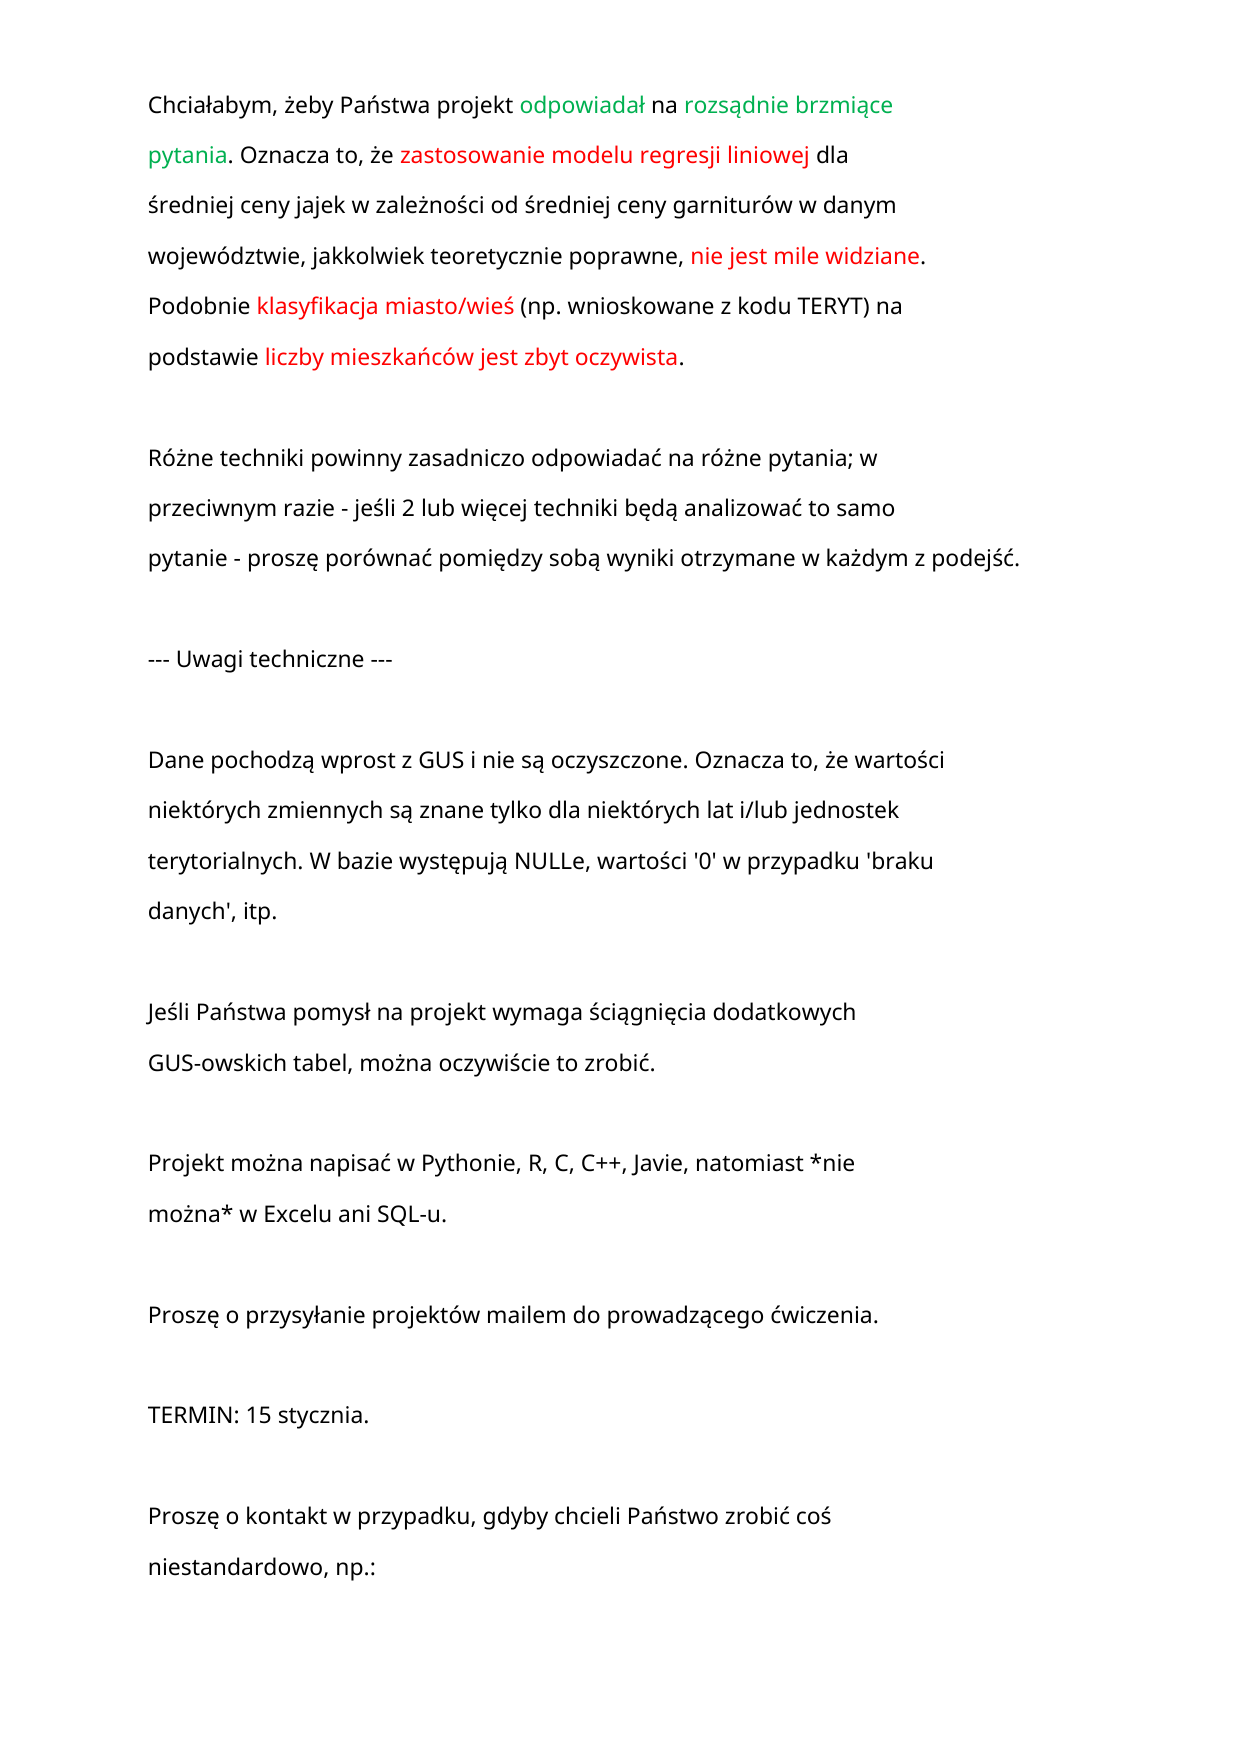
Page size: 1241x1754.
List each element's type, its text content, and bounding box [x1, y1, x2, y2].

text niestandardowo, np.: [148, 1551, 1093, 1582]
text GUS-owskich tabel, można oczywiście to zrobić. [148, 1047, 1093, 1078]
text województwie, jakkolwiek teoretycznie poprawne, nie jest mile widziane. [148, 240, 1093, 271]
text można* w Excelu ani SQL-u. [148, 1198, 1093, 1229]
text terytorialnych. W bazie występują NULLe, wartości '0' w przypadku 'braku [148, 845, 1093, 876]
text średniej ceny jajek w zależności od średniej ceny garniturów w danym [148, 189, 1093, 221]
text pytania. Oznacza to, że zastosowanie modelu regresji liniowej dla [148, 139, 1093, 170]
text Proszę o przysyłanie projektów mailem do prowadzącego ćwiczenia. [148, 1299, 1093, 1330]
text TERMIN: 15 stycznia. [148, 1399, 1093, 1431]
text Proszę o kontakt w przypadku, gdyby chcieli Państwo zrobić coś [148, 1500, 1093, 1532]
text Różne techniki powinny zasadniczo odpowiadać na różne pytania; w [148, 442, 1093, 473]
text przeciwnym razie - jeśli 2 lub więcej techniki będą analizować to samo [148, 492, 1093, 523]
text Projekt można napisać w Pythonie, R, C, C++, Javie, natomiast *nie [148, 1147, 1093, 1179]
text niektórych zmiennych są znane tylko dla niektórych lat i/lub jednostek [148, 794, 1093, 826]
text pytanie - proszę porównać pomiędzy sobą wyniki otrzymane w każdym z podejść. [148, 542, 1093, 574]
text Jeśli Państwa pomysł na projekt wymaga ściągnięcia dodatkowych [148, 996, 1093, 1027]
text podstawie liczby mieszkańców jest zbyt oczywista. [148, 341, 1093, 372]
text Podobnie klasyfikacja miasto/wieś (np. wnioskowane z kodu TERYT) na [148, 290, 1093, 322]
text Chciałabym, żeby Państwa projekt odpowiadał na rozsądnie brzmiące [148, 89, 1093, 120]
text Dane pochodzą wprost z GUS i nie są oczyszczone. Oznacza to, że wartości [148, 744, 1093, 775]
text danych', itp. [148, 895, 1093, 927]
text --- Uwagi techniczne --- [148, 643, 1093, 674]
